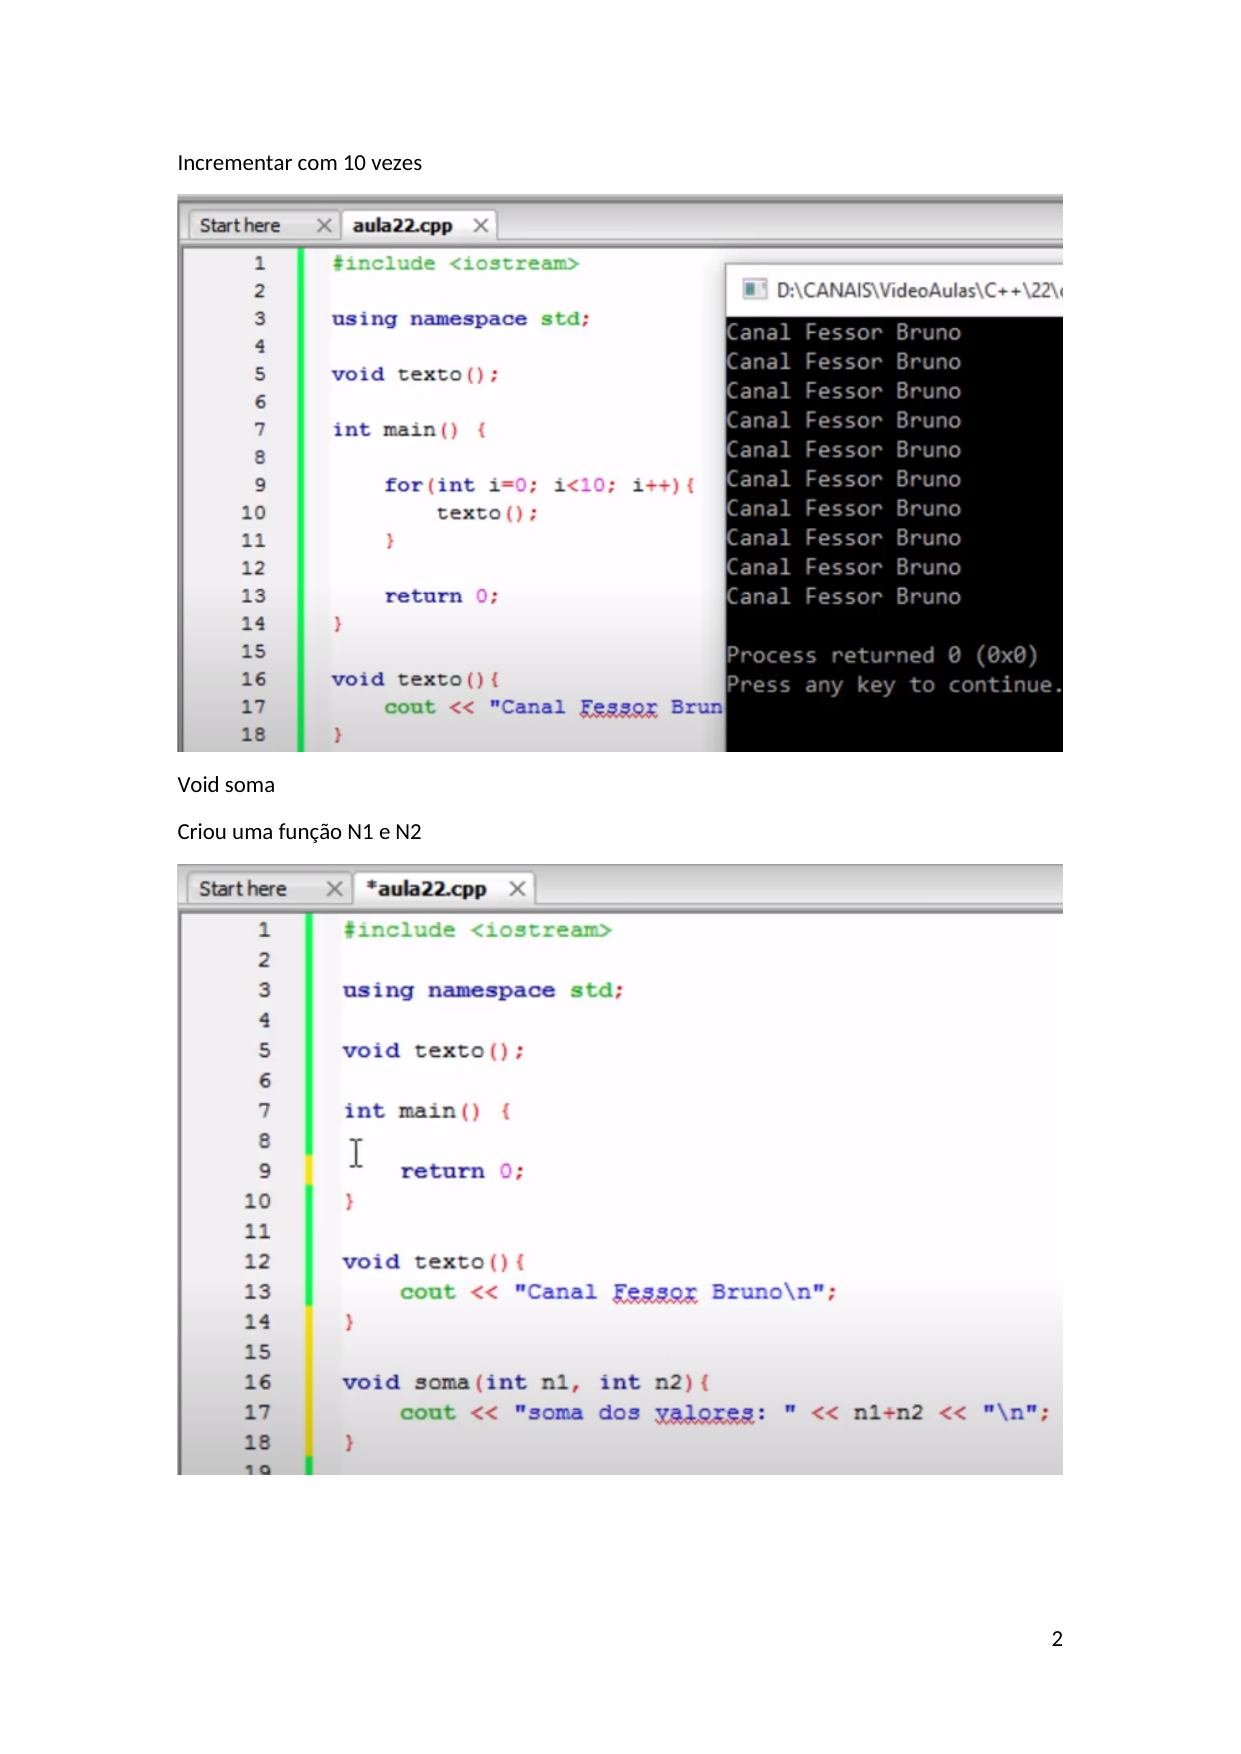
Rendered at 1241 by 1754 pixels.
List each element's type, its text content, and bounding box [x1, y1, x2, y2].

text Void soma [177, 770, 1063, 798]
picture [177, 194, 1063, 752]
picture [177, 864, 1063, 1475]
text Incrementar com 10 vezes [177, 148, 1063, 176]
text Criou uma função N1 e N2 [177, 817, 1063, 845]
